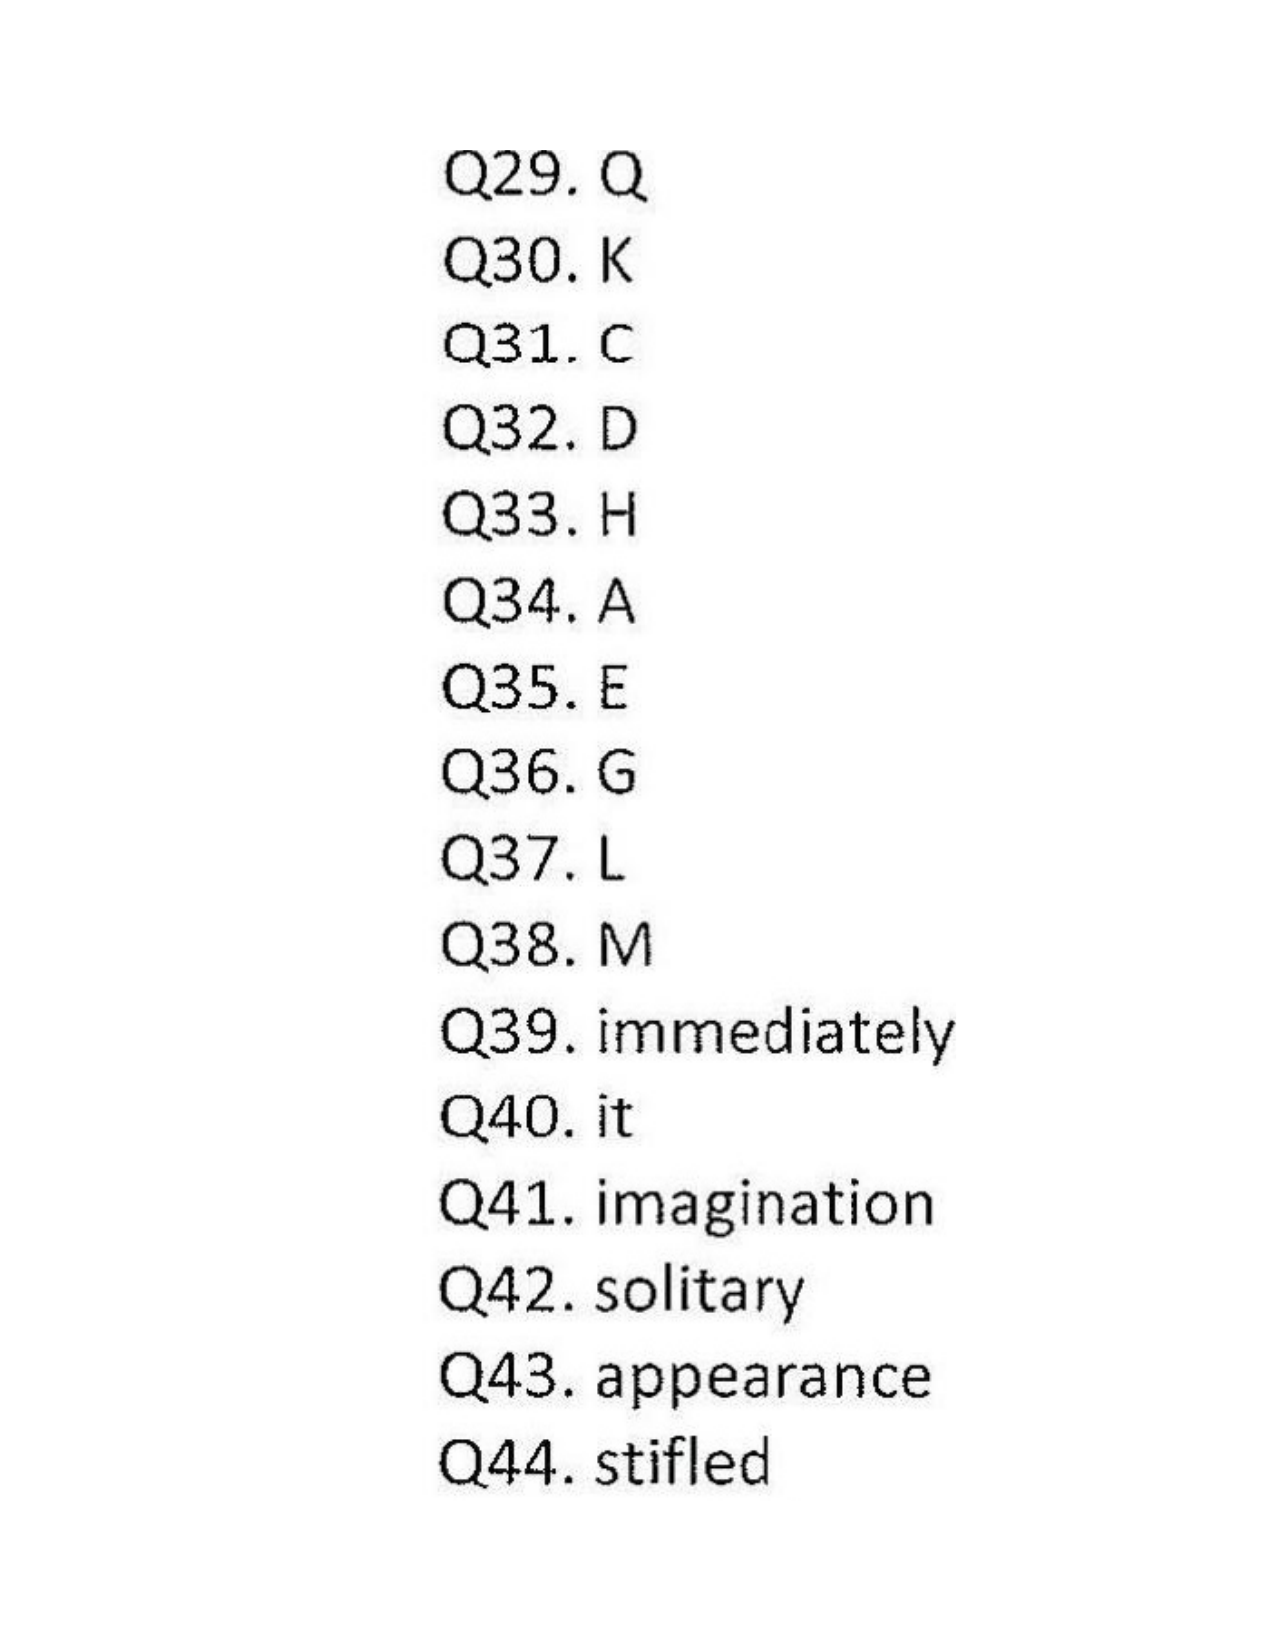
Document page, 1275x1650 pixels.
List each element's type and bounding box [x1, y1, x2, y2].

picture [206, 150, 957, 1501]
